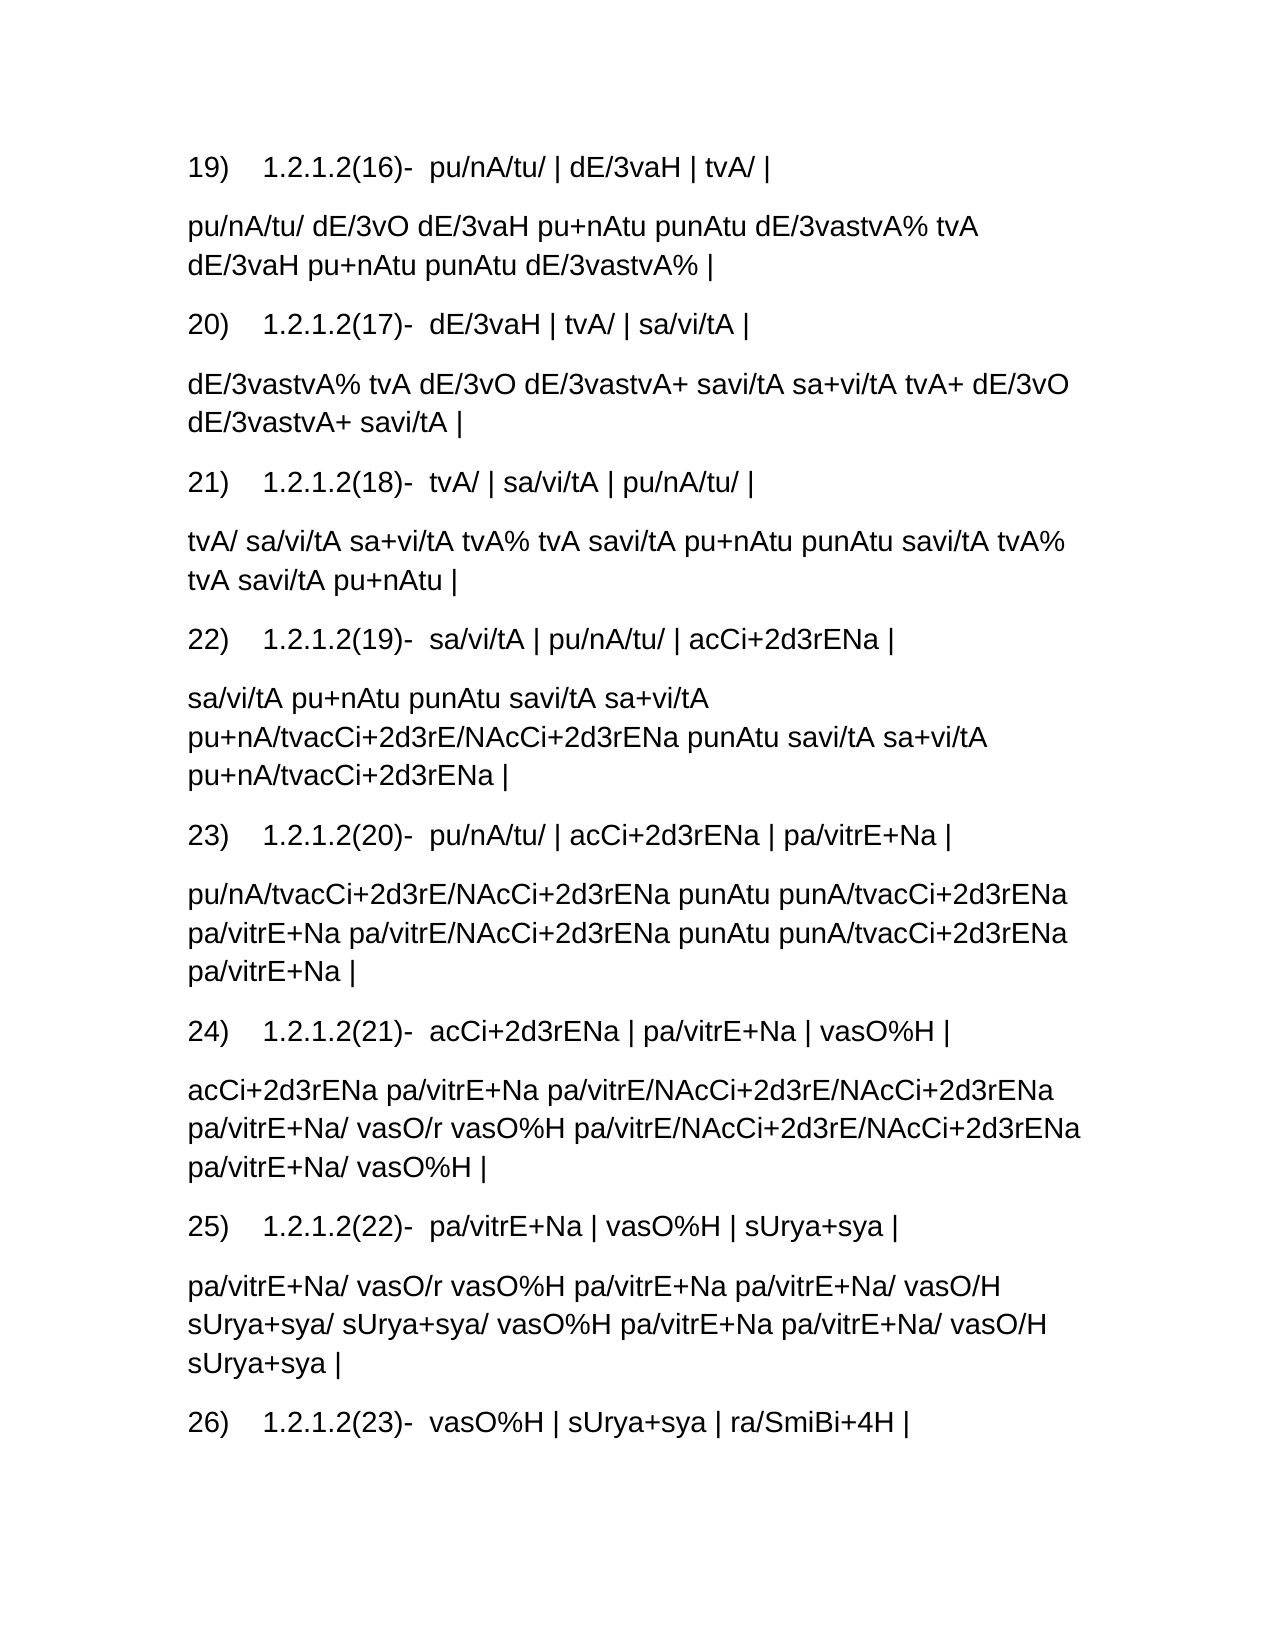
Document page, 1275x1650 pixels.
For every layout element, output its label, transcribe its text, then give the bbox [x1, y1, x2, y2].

text tvA/ sa/vi/tA sa+vi/tA tvA% tvA savi/tA pu+nAtu punAtu savi/tA tvA% tvA savi/tA pu+nAtu | [187, 524, 1087, 596]
text 24) 1.2.1.2(21)- acCi+2d3rENa | pa/vitrE+Na | vasO%H | [187, 1013, 1087, 1047]
text 23) 1.2.1.2(20)- pu/nA/tu/ | acCi+2d3rENa | pa/vitrE+Na | [187, 818, 1087, 851]
text 26) 1.2.1.2(23)- vasO%H | sUrya+sya | ra/SmiBi+4H | [187, 1405, 1087, 1439]
text 21) 1.2.1.2(18)- tvA/ | sa/vi/tA | pu/nA/tu/ | [187, 464, 1087, 498]
text 19) 1.2.1.2(16)- pu/nA/tu/ | dE/3vaH | tvA/ | [187, 150, 1087, 183]
text 20) 1.2.1.2(17)- dE/3vaH | tvA/ | sa/vi/tA | [187, 307, 1087, 341]
text 25) 1.2.1.2(22)- pa/vitrE+Na | vasO%H | sUrya+sya | [187, 1209, 1087, 1243]
text 22) 1.2.1.2(19)- sa/vi/tA | pu/nA/tu/ | acCi+2d3rENa | [187, 622, 1087, 655]
text acCi+2d3rENa pa/vitrE+Na pa/vitrE/NAcCi+2d3rE/NAcCi+2d3rENa pa/vitrE+Na/ vasO/r vasO%H pa/vitrE/NAcCi+2d3rE/NAcCi+2d3rENa pa/vitrE+Na/ vasO%H | [187, 1073, 1087, 1183]
text pu/nA/tu/ dE/3vO dE/3vaH pu+nAtu punAtu dE/3vastvA% tvA dE/3vaH pu+nAtu punAtu dE/3vastvA% | [187, 209, 1087, 281]
text sa/vi/tA pu+nAtu punAtu savi/tA sa+vi/tA pu+nA/tvacCi+2d3rE/NAcCi+2d3rENa punAtu savi/tA sa+vi/tA pu+nA/tvacCi+2d3rENa | [187, 681, 1087, 792]
text dE/3vastvA% tvA dE/3vO dE/3vastvA+ savi/tA sa+vi/tA tvA+ dE/3vO dE/3vastvA+ savi/tA | [187, 367, 1087, 439]
text pa/vitrE+Na/ vasO/r vasO%H pa/vitrE+Na pa/vitrE+Na/ vasO/H sUrya+sya/ sUrya+sya/ vasO%H pa/vitrE+Na pa/vitrE+Na/ vasO/H sUrya+sya | [187, 1269, 1087, 1379]
text pu/nA/tvacCi+2d3rE/NAcCi+2d3rENa punAtu punA/tvacCi+2d3rENa pa/vitrE+Na pa/vitrE/NAcCi+2d3rENa punAtu punA/tvacCi+2d3rENa pa/vitrE+Na | [187, 877, 1087, 988]
